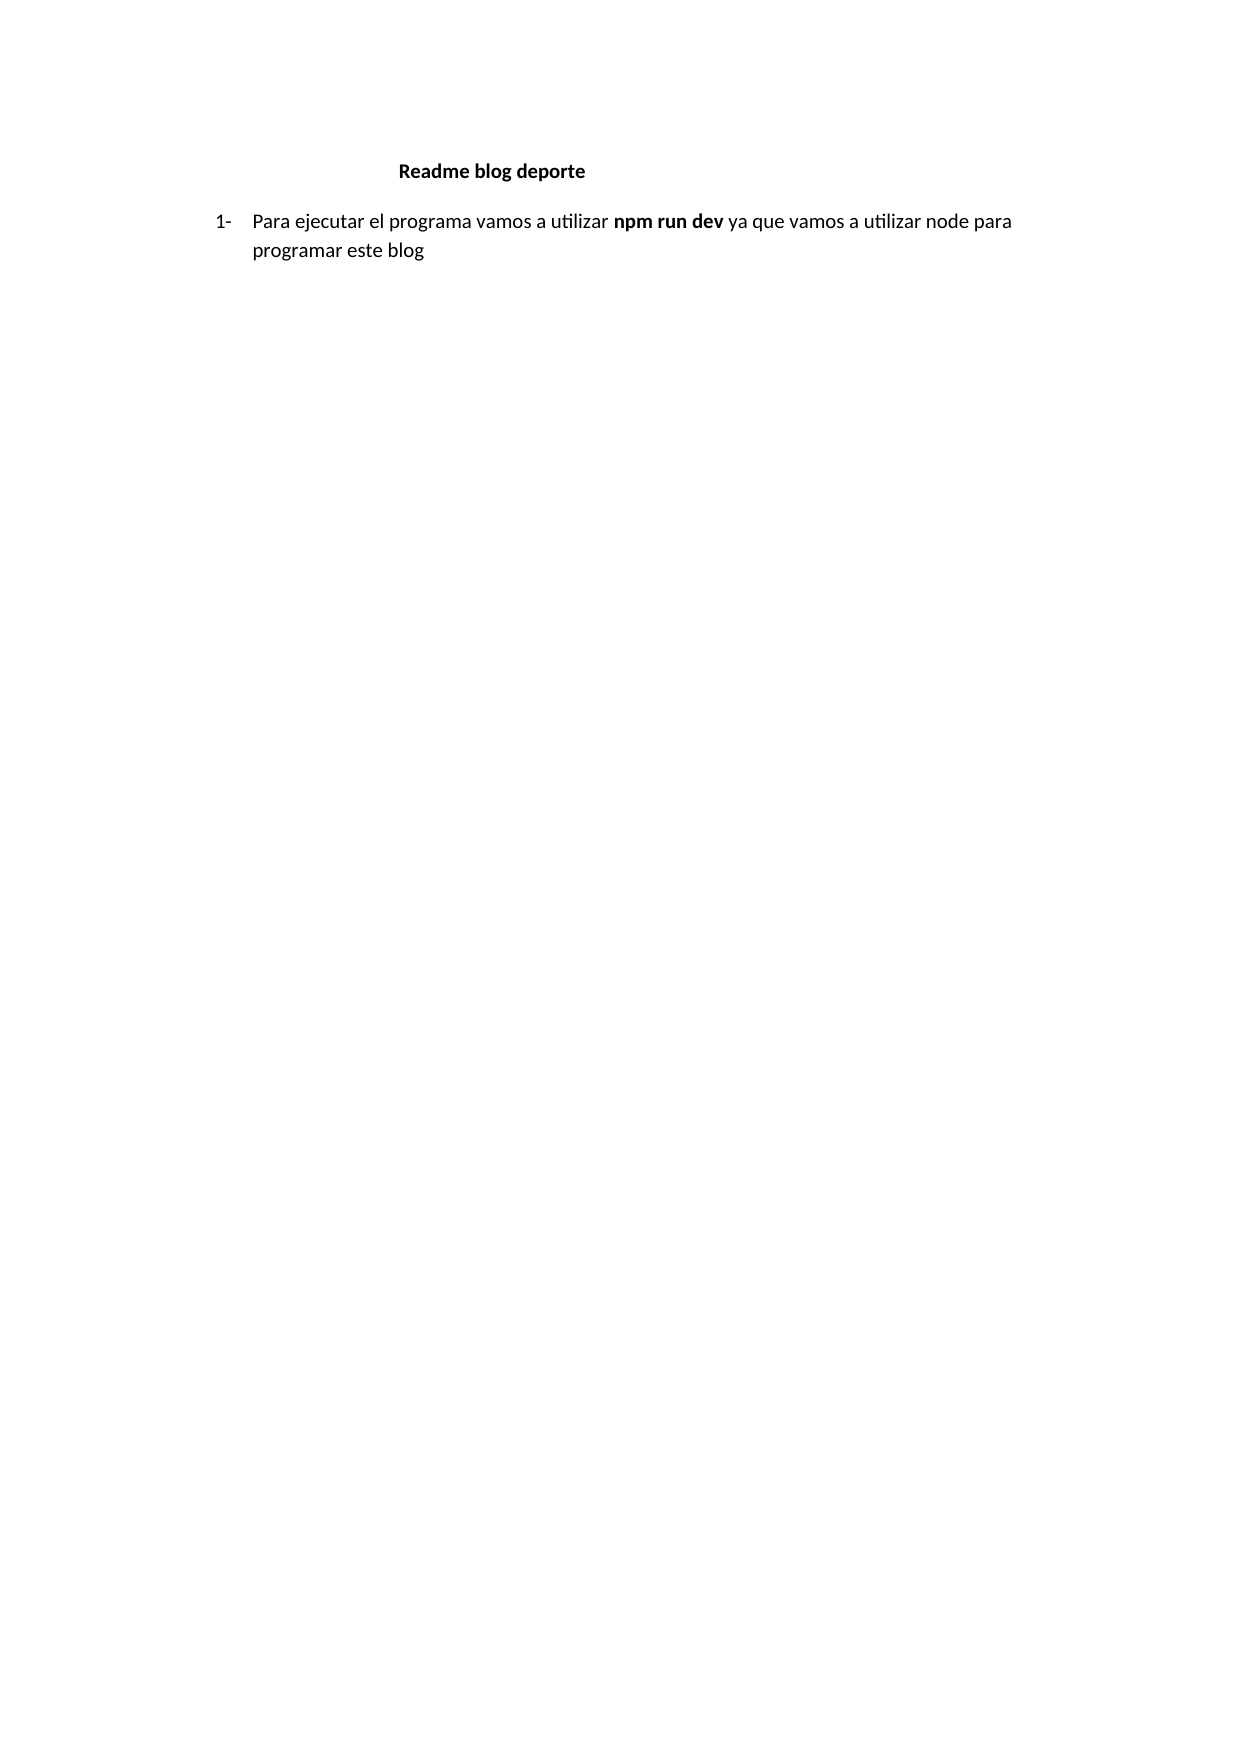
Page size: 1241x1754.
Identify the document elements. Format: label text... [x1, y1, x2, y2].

list Para ejecutar el programa vamos a utilizar npm run dev ya que vamos a utilizar node para programar este blog [215, 208, 1063, 263]
text Readme blog deporte [177, 158, 1063, 183]
